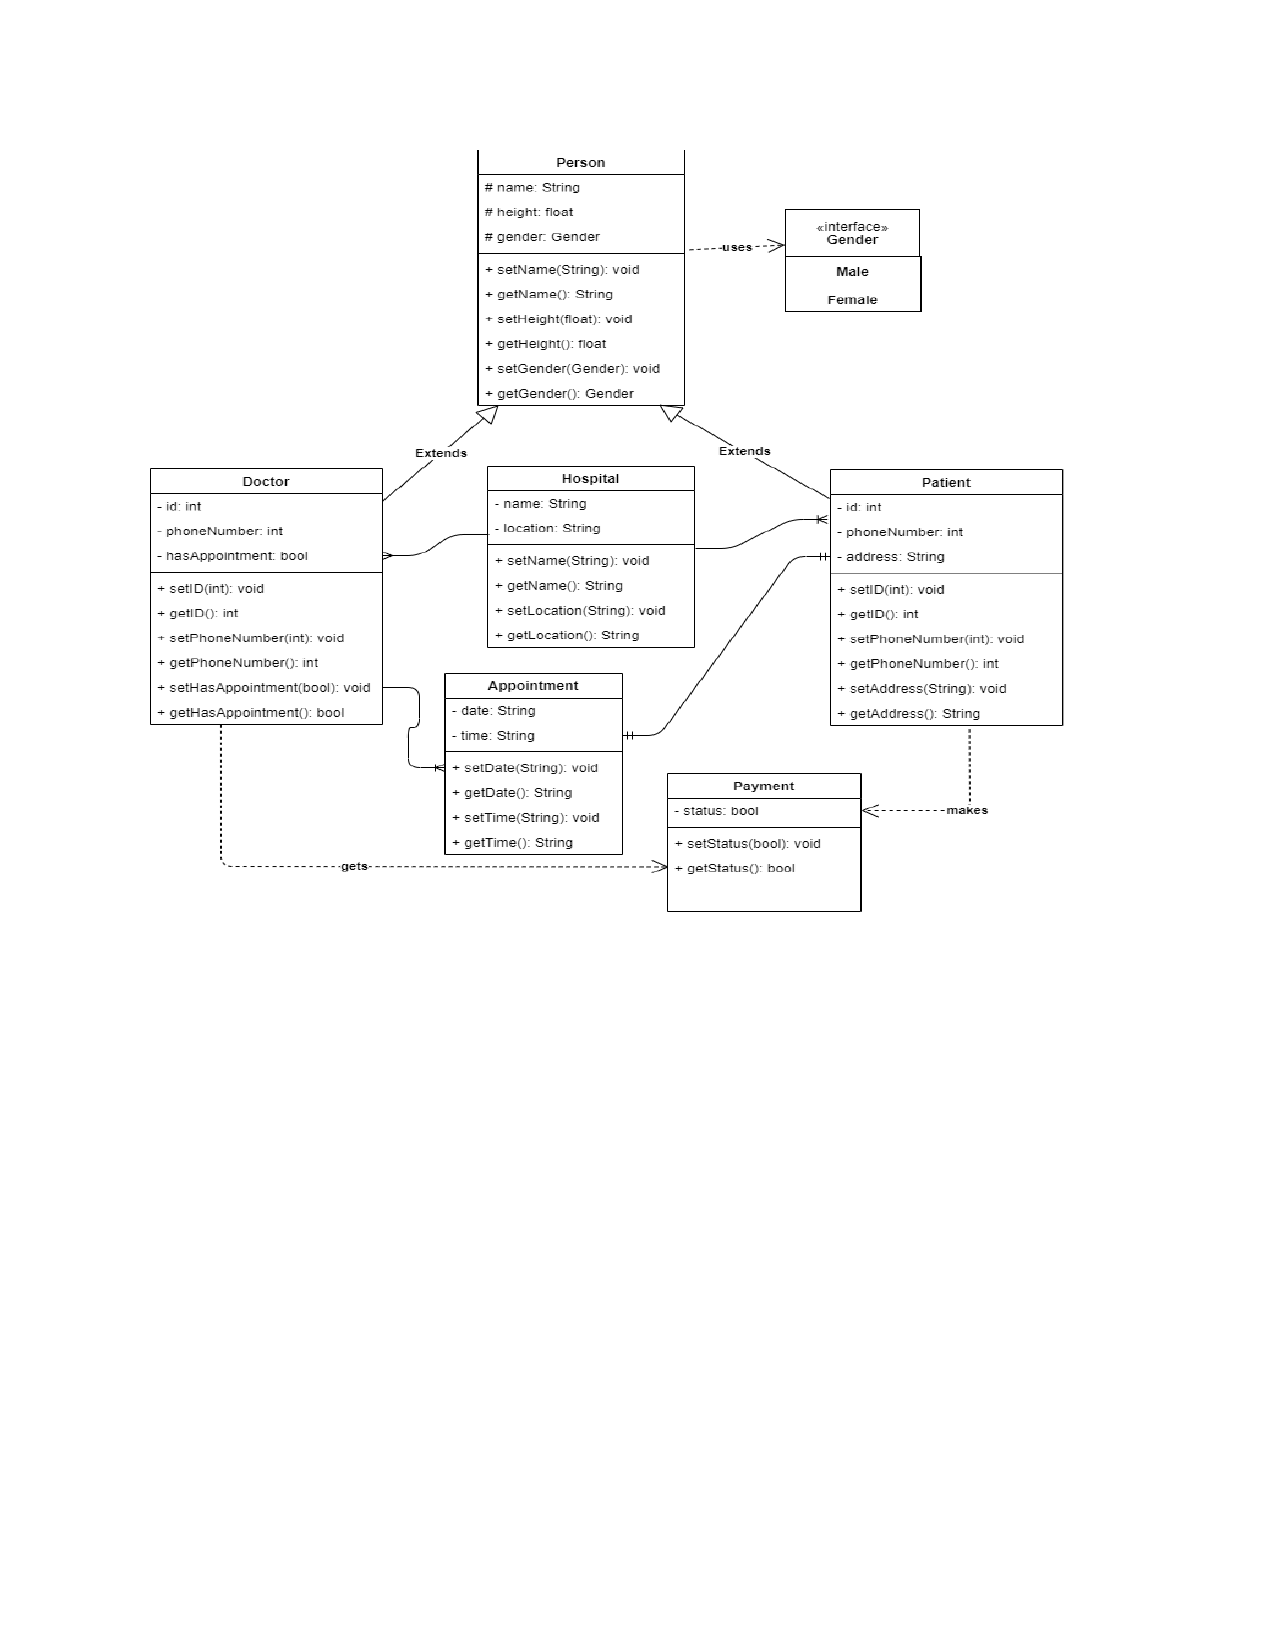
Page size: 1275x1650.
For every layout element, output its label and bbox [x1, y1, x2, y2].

picture [150, 150, 1064, 914]
